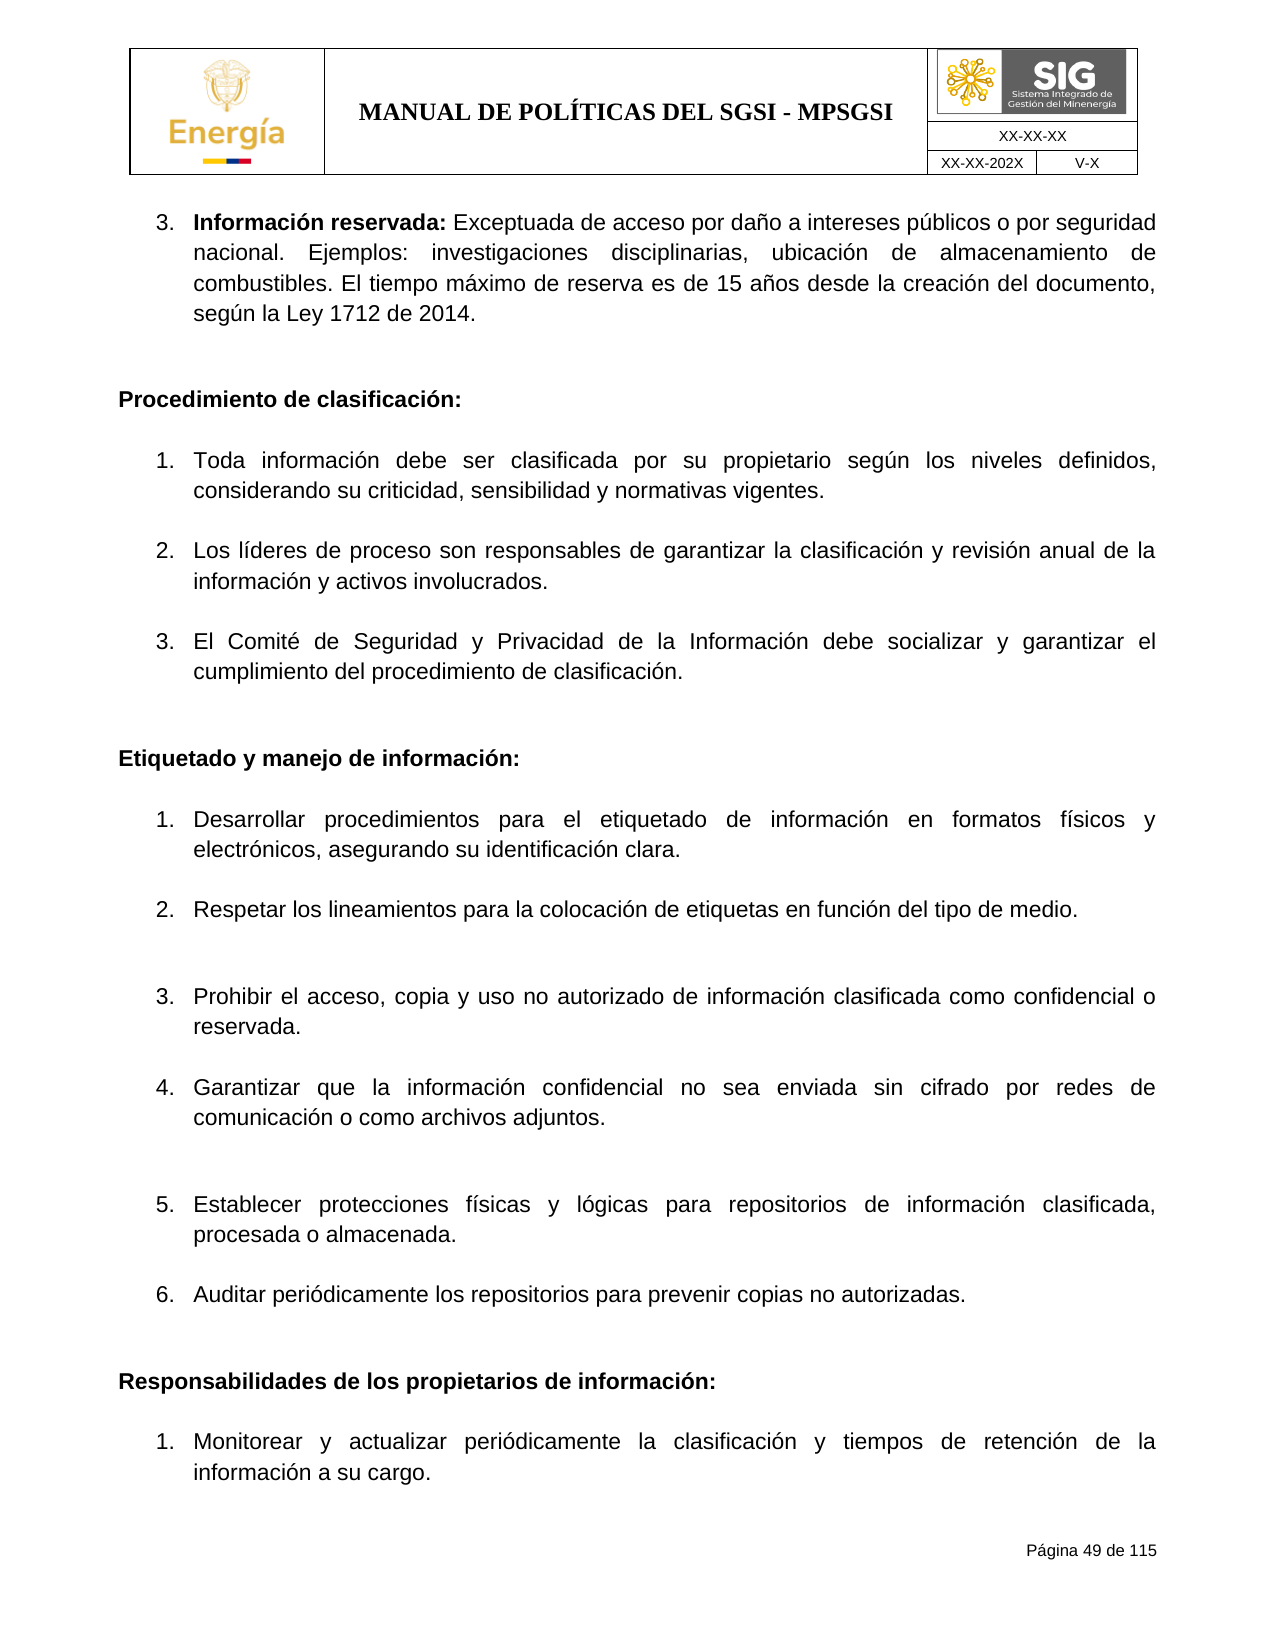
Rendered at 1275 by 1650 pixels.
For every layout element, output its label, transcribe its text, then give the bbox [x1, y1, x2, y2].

text Procedimiento de clasificación: [118, 386, 1157, 413]
list Toda información debe ser clasificada por su propietario según los niveles definidos, considerando su criticidad, sensibilidad y normativas vigentes. [156, 447, 1157, 503]
list Prohibir el acceso, copia y uso no autorizado de información clasificada como confidencial o reservada. [156, 983, 1157, 1039]
text Responsabilidades de los propietarios de información: [118, 1368, 1157, 1394]
picture [165, 50, 289, 173]
list Establecer protecciones físicas y lógicas para repositorios de información clasificada, procesada o almacenada. [156, 1191, 1157, 1247]
text Etiquetado y manejo de información: [118, 745, 1157, 771]
list Auditar periódicamente los repositorios para prevenir copias no autorizadas. [156, 1281, 1157, 1307]
list Los líderes de proceso son responsables de garantizar la clasificación y revisión anual de la información y activos involucrados. [156, 537, 1157, 594]
list Desarrollar procedimientos para el etiquetado de información en formatos físicos y electrónicos, asegurando su identificación clara. [156, 806, 1157, 862]
list Monitorear y actualizar periódicamente la clasificación y tiempos de retención de la información a su cargo. [156, 1428, 1157, 1485]
list Garantizar que la información confidencial no sea enviada sin cifrado por redes de comunicación o como archivos adjuntos. [156, 1073, 1157, 1130]
picture [936, 49, 1127, 115]
list Respetar los lineamientos para la colocación de etiquetas en función del tipo de medio. [156, 896, 1157, 922]
list El Comité de Seguridad y Privacidad de la Información debe socializar y garantizar el cumplimiento del procedimiento de clasificación. [156, 628, 1157, 685]
list Información reservada: Exceptuada de acceso por daño a intereses públicos o por seguridad nacional. Ejemplos: investigaciones disciplinarias, ubicación de almacenamiento de combustibles. El tiempo máximo de reserva es de 15 años desde la creación del documento, según la Ley 1712 de 2014. [156, 209, 1157, 326]
